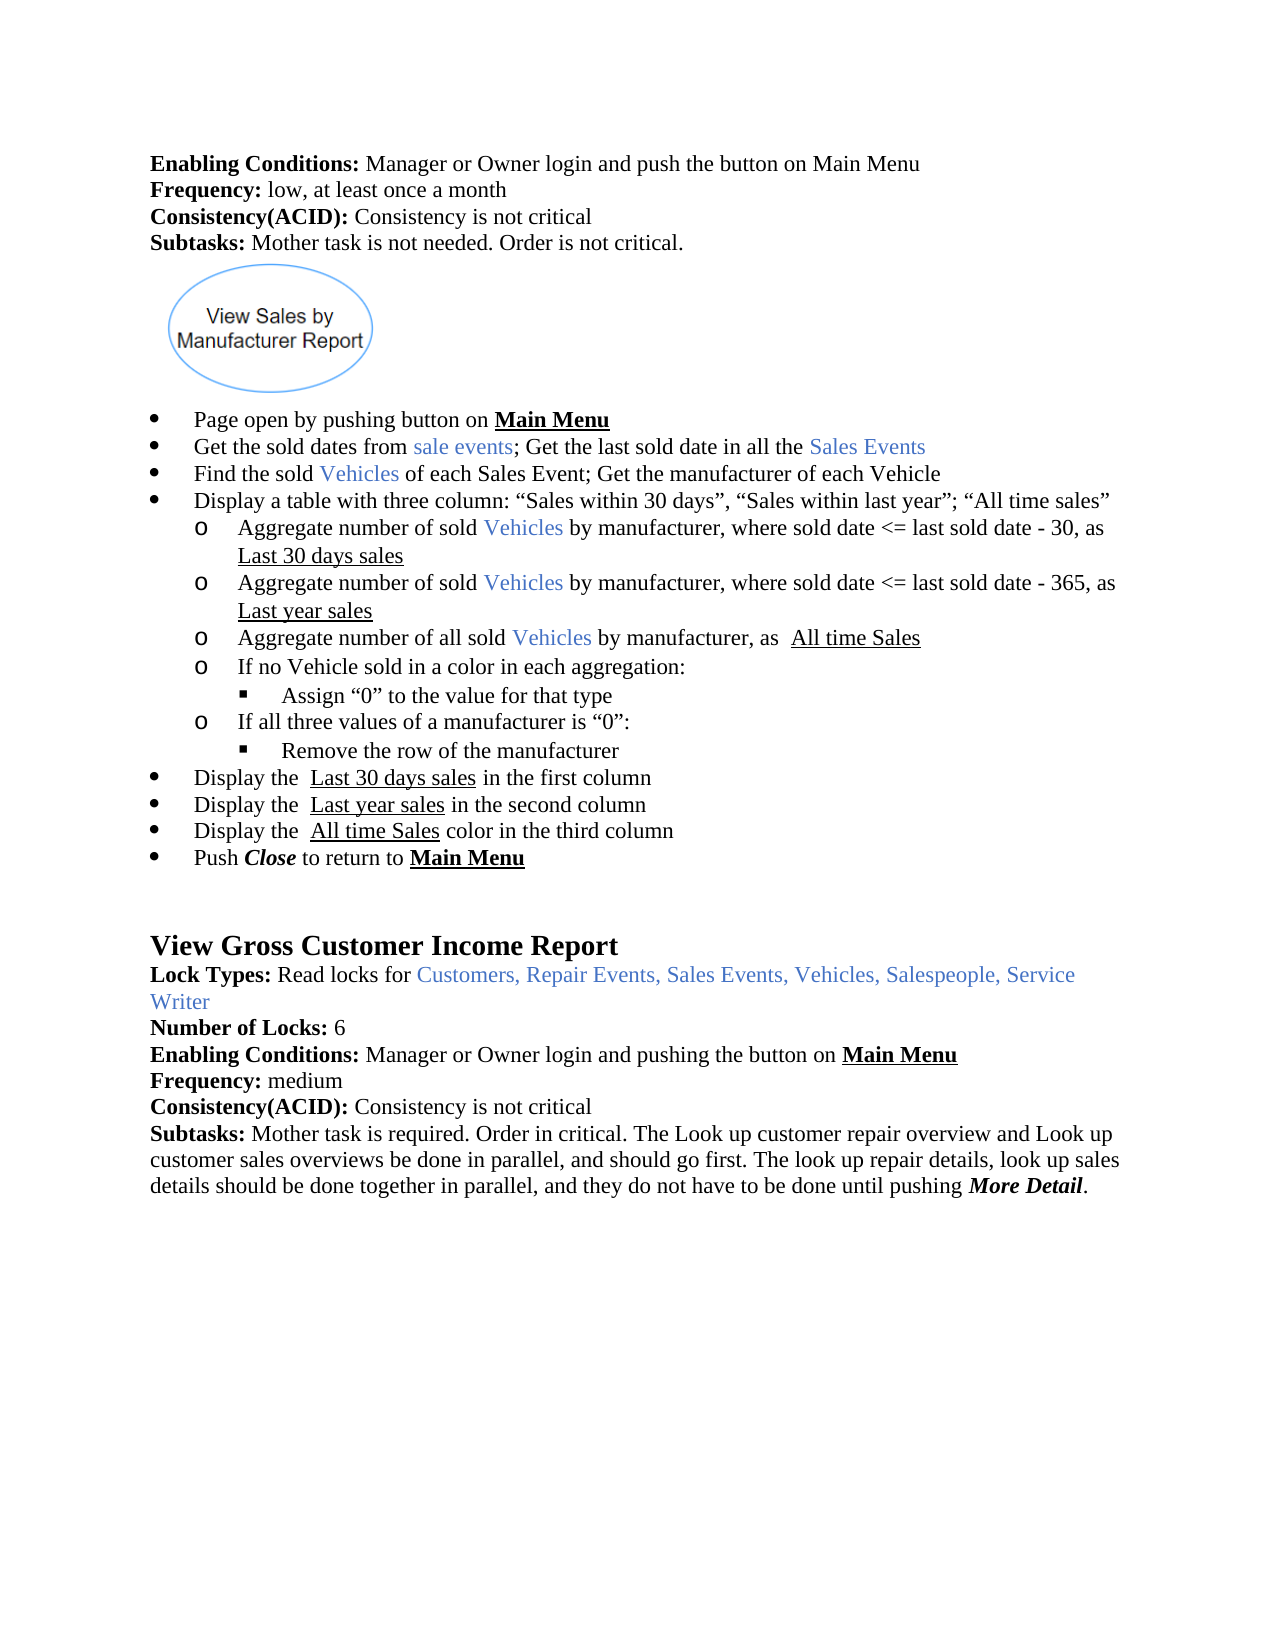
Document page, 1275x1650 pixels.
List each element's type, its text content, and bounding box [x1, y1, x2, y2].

text Subtasks: Mother task is not needed. Order is not critical. [150, 229, 1125, 255]
list Find the sold Vehicles of each Sales Event; Get the manufacturer of each Vehicle [150, 460, 1125, 487]
text Enabling Conditions: Manager or Owner login and push the button on Main Menu [150, 150, 1125, 176]
text Subtasks: Mother task is required. Order in critical. The Look up customer repair overview and Look up customer sales overviews be done in parallel, and should go first. The look up repair details, look up sales details should be done together in parallel, and they do not have to be done until pushing More Detail. [150, 1120, 1125, 1199]
list Remove the row of the manufacturer [237, 737, 1125, 764]
text Lock Types: Read locks for Customers, Repair Events, Sales Events, Vehicles, Salespeople, Service Writer [150, 962, 1125, 1014]
list Display the Last year sales in the second column [150, 791, 1125, 818]
list If no Vehicle sold in a color in each aggregation: [194, 653, 1125, 682]
subtitle View Gross Customer Income Report [150, 928, 1125, 962]
list Page open by pushing button on Main Menu [150, 406, 1125, 433]
text Consistency(ACID): Consistency is not critical [150, 1093, 1125, 1120]
text Frequency: low, at least once a month [150, 176, 1125, 203]
list Display a table with three column: “Sales within 30 days”, “Sales within last year”; “All time sales” [150, 487, 1125, 513]
list Aggregate number of sold Vehicles by manufacturer, where sold date <= last sold date - 365, as Last year sales [194, 569, 1125, 624]
text Consistency(ACID): Consistency is not critical [150, 203, 1125, 229]
text Frequency: medium [150, 1067, 1125, 1093]
list Display the Last 30 days sales in the first column [150, 764, 1125, 791]
text Number of Locks: 6 [150, 1014, 1125, 1041]
list Get the sold dates from sale events; Get the last sold date in all the Sales Events [150, 433, 1125, 460]
list Push Close to return to Main Menu [150, 844, 1125, 871]
list If all three values of a manufacturer is “0”: [194, 708, 1125, 737]
list Aggregate number of all sold Vehicles by manufacturer, as All time Sales [194, 624, 1125, 653]
list Assign “0” to the value for that type [237, 682, 1125, 708]
list Display the All time Sales color in the third column [150, 818, 1125, 844]
list Aggregate number of sold Vehicles by manufacturer, where sold date <= last sold date - 30, as Last 30 days sales [194, 513, 1125, 569]
text Enabling Conditions: Manager or Owner login and pushing the button on Main Menu [150, 1041, 1125, 1067]
picture [150, 255, 387, 407]
